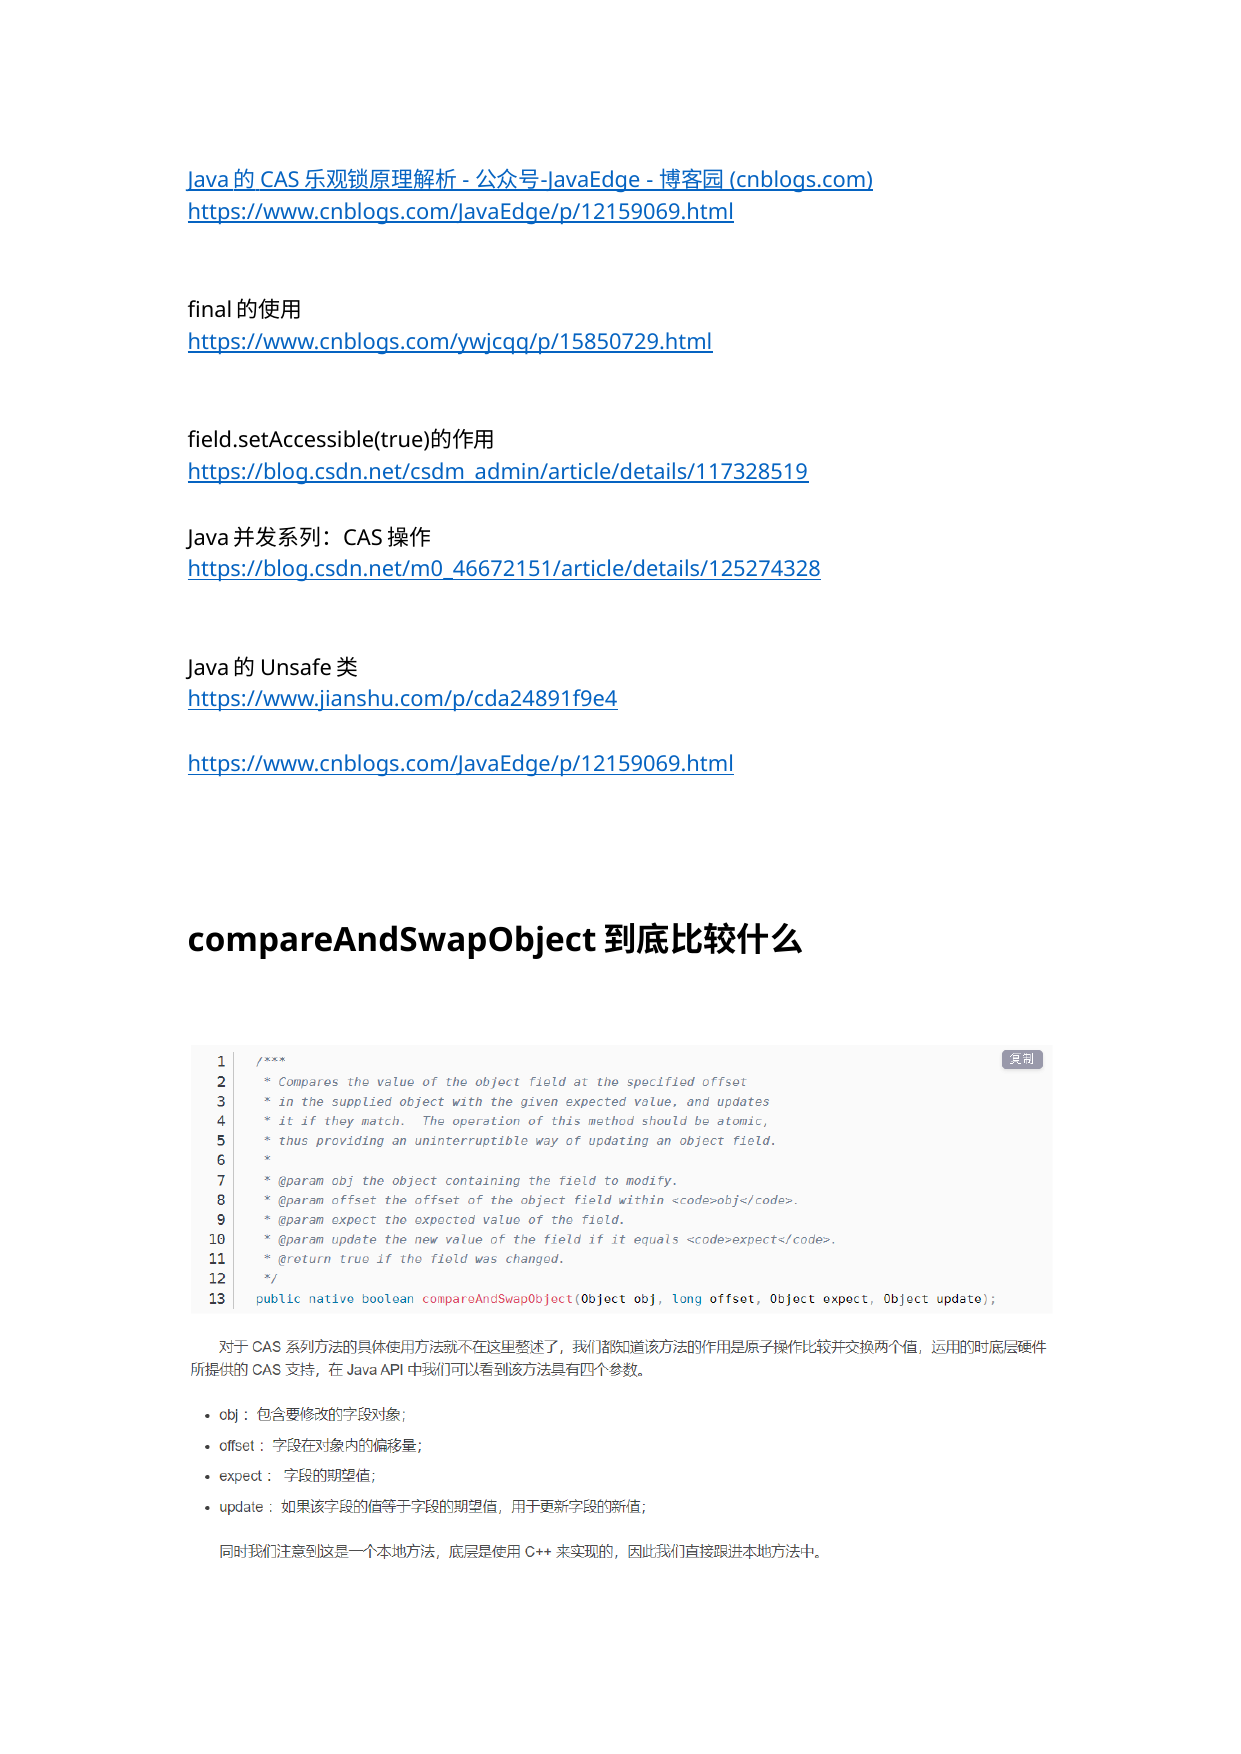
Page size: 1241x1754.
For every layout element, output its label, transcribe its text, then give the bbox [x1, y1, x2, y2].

text https://www.cnblogs.com/JavaEdge/p/12159069.html [187, 747, 1053, 779]
text https://www.cnblogs.com/JavaEdge/p/12159069.html [187, 194, 1053, 227]
text https://www.jianshu.com/p/cda24891f9e4 [187, 682, 1053, 714]
text Java的CAS乐观锁原理解析 - 公众号-JavaEdge - 博客园 (cnblogs.com) [187, 162, 1053, 194]
text Java并发系列：CAS操作 [187, 519, 1053, 552]
text final的使用 [187, 292, 1053, 324]
text field.setAccessible(true)的作用 [187, 422, 1053, 454]
picture [187, 1031, 1053, 1566]
text https://www.cnblogs.com/ywjcqq/p/15850729.html [187, 324, 1053, 357]
text https://blog.csdn.net/csdm_admin/article/details/117328519 [187, 454, 1053, 487]
text https://blog.csdn.net/m0_46672151/article/details/125274328 [187, 552, 1053, 584]
subtitle compareAndSwapObject到底比较什么 [187, 904, 1053, 969]
text Java的Unsafe类 [187, 649, 1053, 682]
